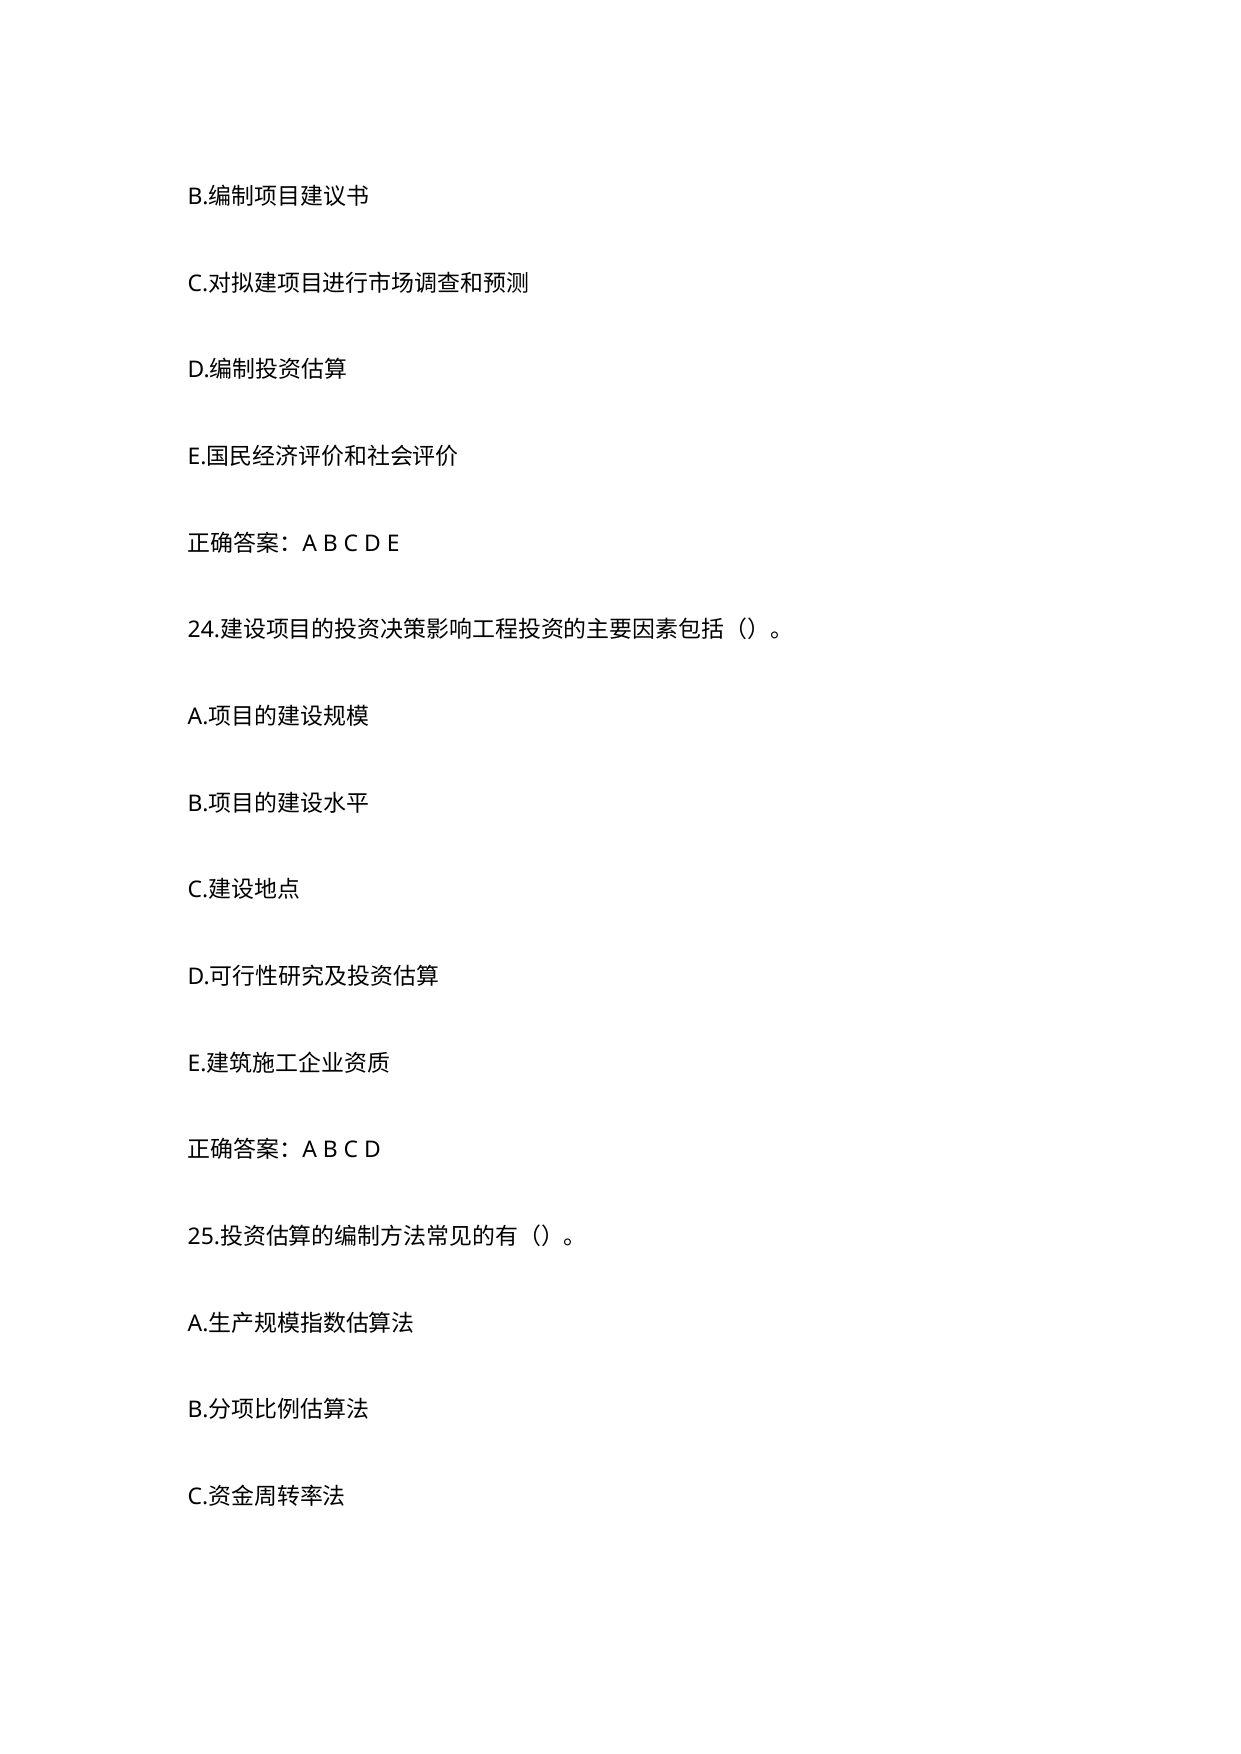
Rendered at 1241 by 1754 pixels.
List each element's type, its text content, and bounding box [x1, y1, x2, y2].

text 24.建设项目的投资决策影响工程投资的主要因素包括（）。 [187, 595, 1053, 660]
text C.对拟建项目进行市场调查和预测 [187, 249, 1053, 314]
text E.建筑施工企业资质 [187, 1029, 1053, 1094]
text B.项目的建设水平 [187, 769, 1053, 834]
text A.生产规模指数估算法 [187, 1289, 1053, 1354]
text 25.投资估算的编制方法常见的有（）。 [187, 1202, 1053, 1267]
text 正确答案：A B C D E [187, 509, 1053, 574]
text B.编制项目建议书 [187, 162, 1053, 227]
text E.国民经济评价和社会评价 [187, 422, 1053, 487]
text D.可行性研究及投资估算 [187, 942, 1053, 1007]
text D.编制投资估算 [187, 335, 1053, 400]
text 正确答案：A B C D [187, 1115, 1053, 1180]
text B.分项比例估算法 [187, 1375, 1053, 1440]
text A.项目的建设规模 [187, 682, 1053, 747]
text C.建设地点 [187, 855, 1053, 920]
text C.资金周转率法 [187, 1462, 1053, 1527]
